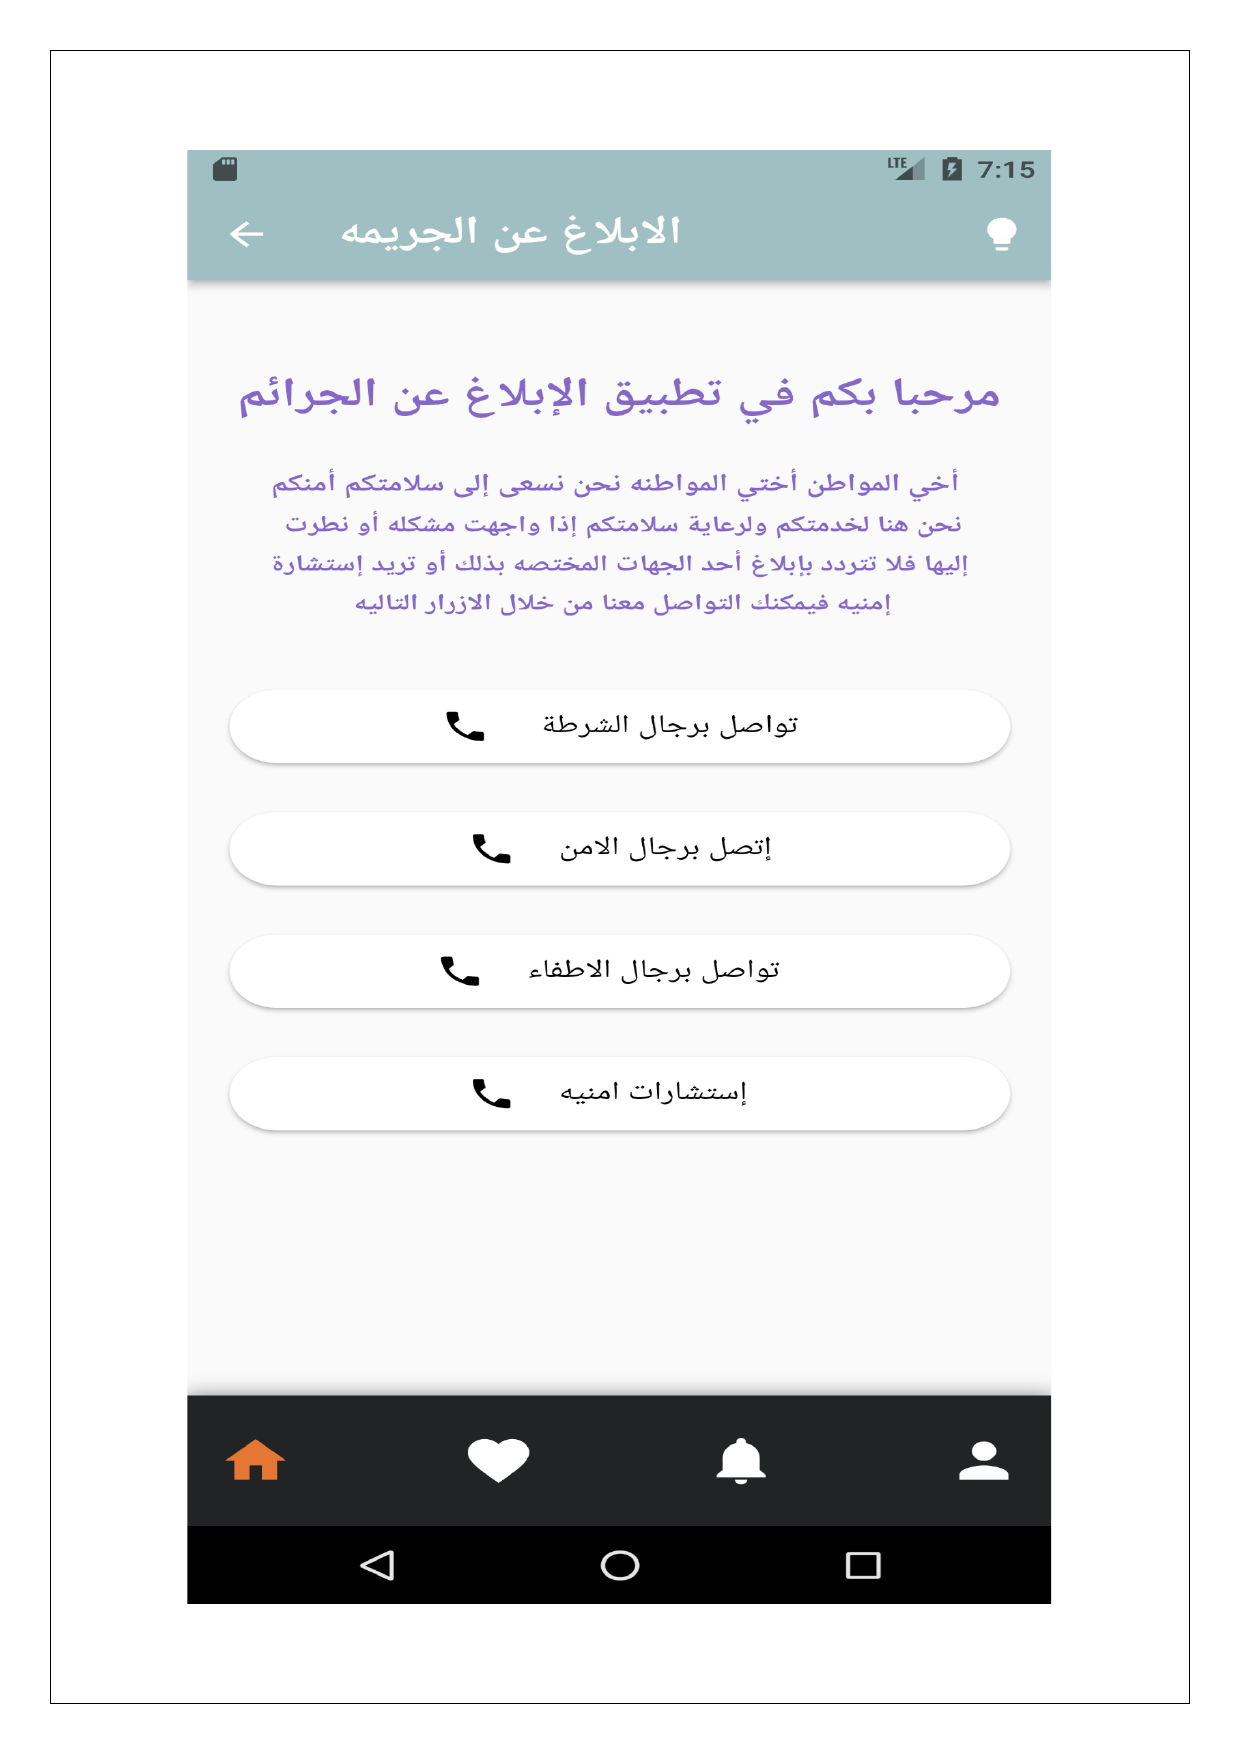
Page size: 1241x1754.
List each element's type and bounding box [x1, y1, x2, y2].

picture [187, 150, 1052, 1604]
